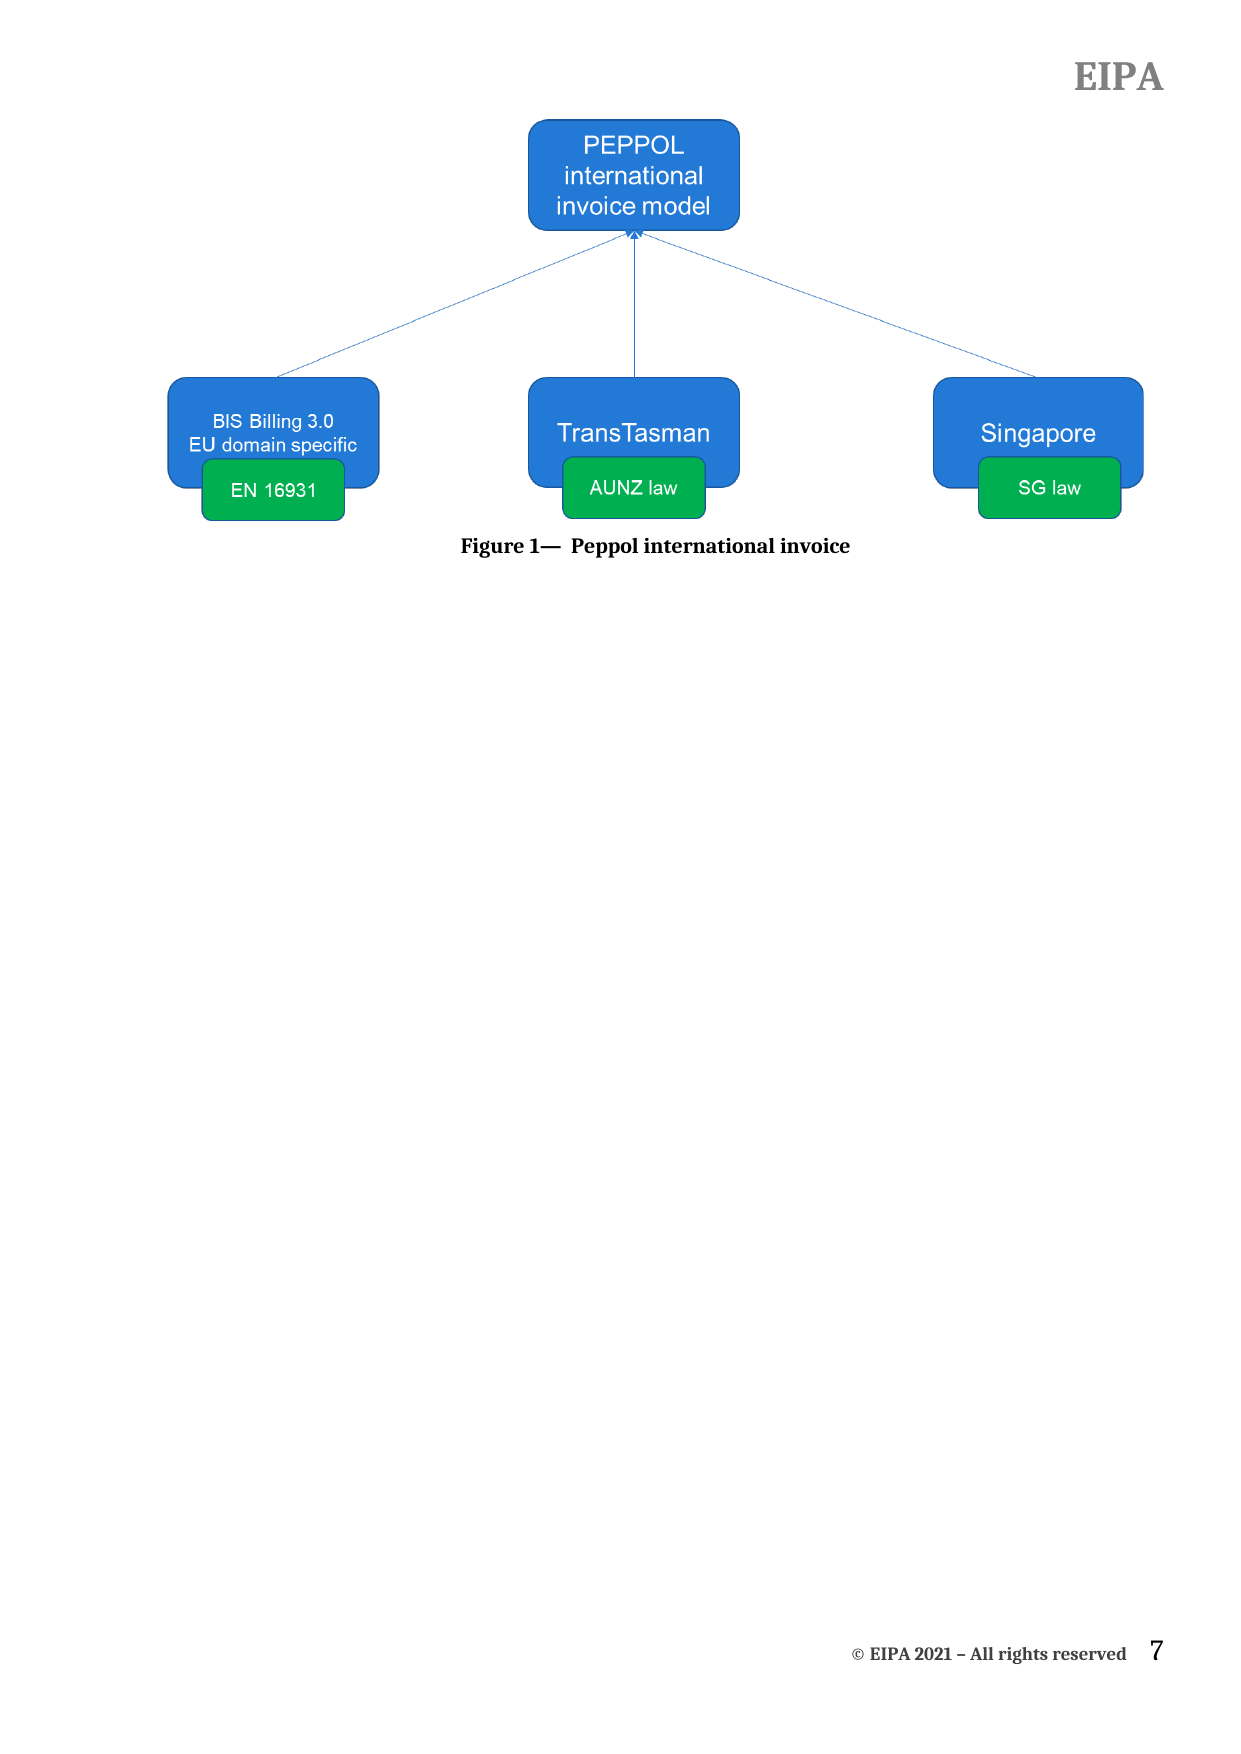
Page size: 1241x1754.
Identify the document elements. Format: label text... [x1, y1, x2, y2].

text Figure 1— Peppol international invoice [148, 533, 1163, 559]
picture [167, 119, 1144, 521]
